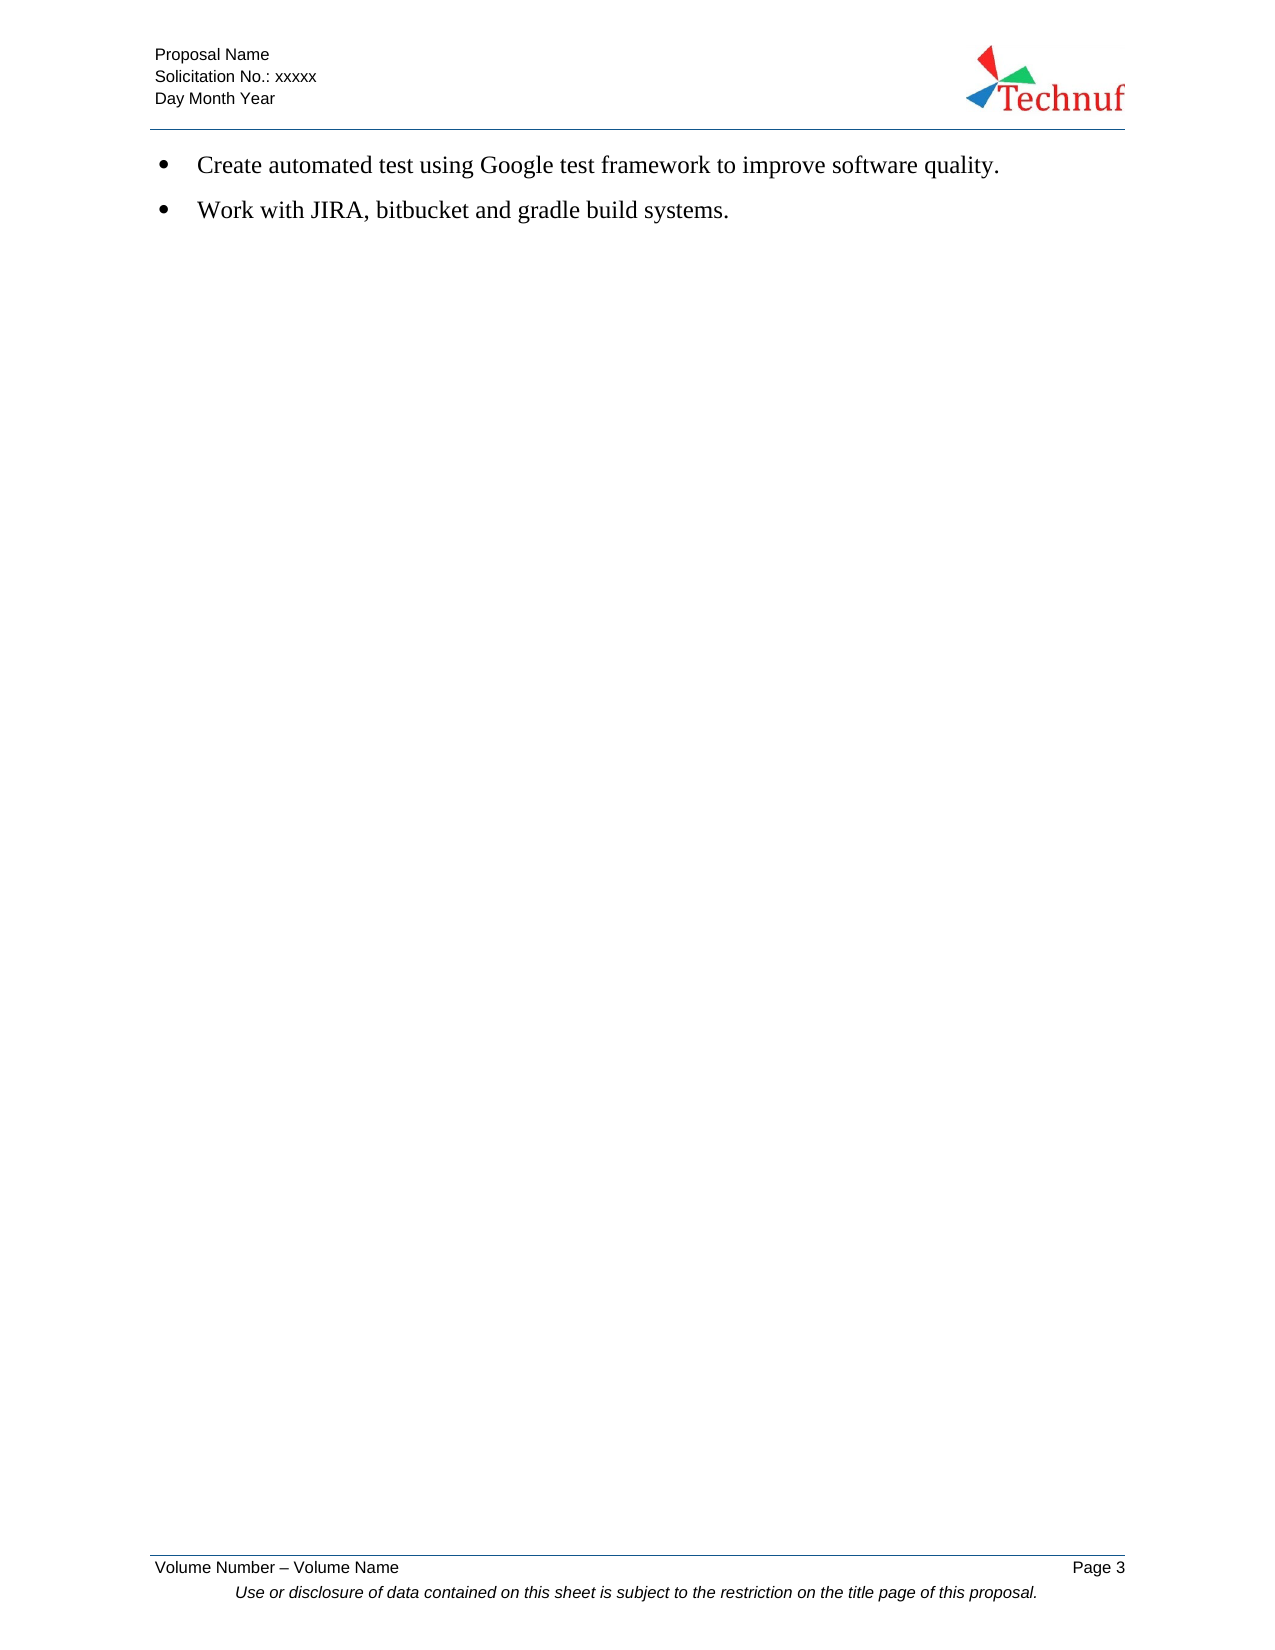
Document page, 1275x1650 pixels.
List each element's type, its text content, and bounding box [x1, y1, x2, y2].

list Work with JIRA, bitbucket and gradle build systems. [159, 196, 1121, 224]
list Create automated test using Google test framework to improve software quality. [159, 150, 1121, 179]
